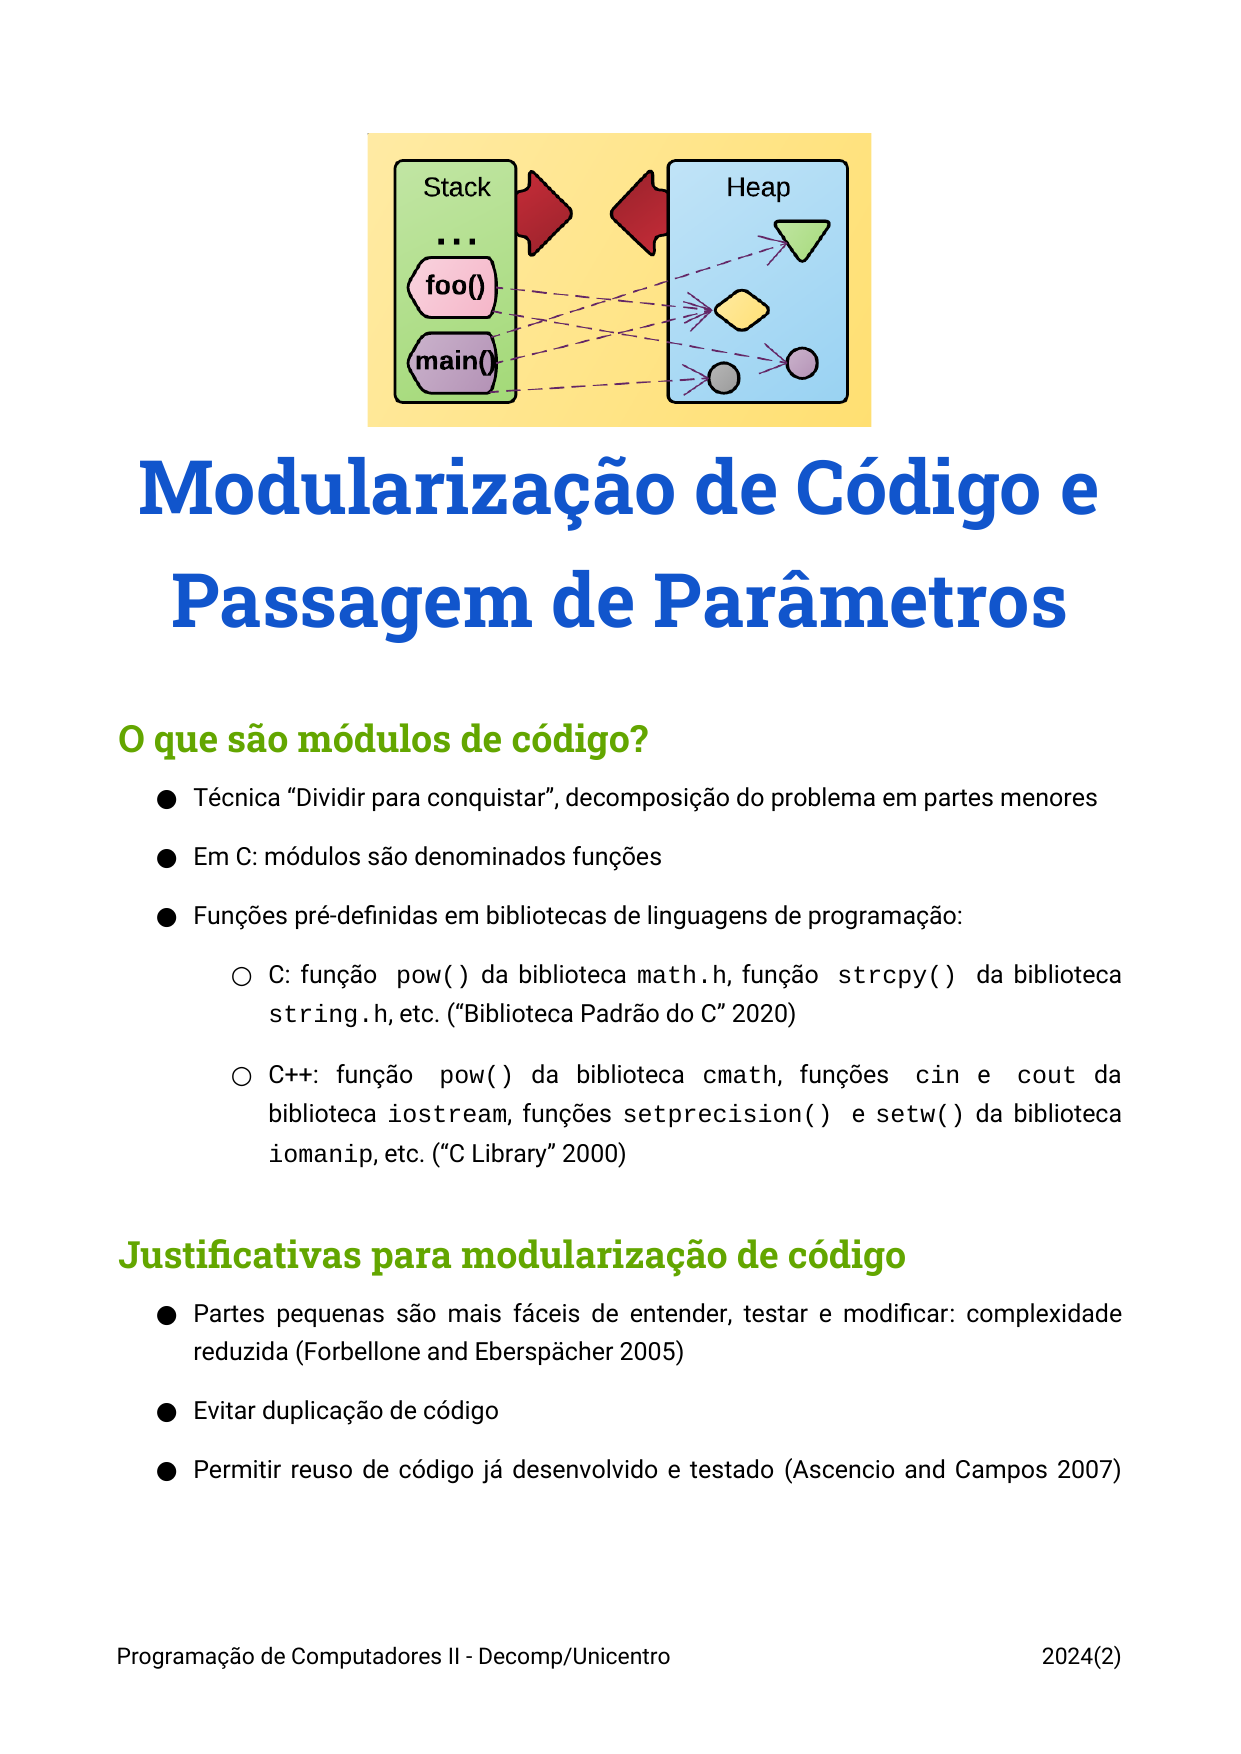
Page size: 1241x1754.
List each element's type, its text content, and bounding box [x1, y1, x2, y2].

list C++: função pow() da biblioteca cmath, funções cin e cout da biblioteca iostream, funções setprecision() e setw() da biblioteca iomanip, etc. (“C Library” 2000) [231, 1060, 1122, 1170]
list Técnica “Dividir para conquistar”, decomposição do problema em partes menores [156, 783, 1122, 812]
subtitle Justificativas para modularização de código [118, 1229, 1122, 1278]
list Partes pequenas são mais fáceis de entender, testar e modificar: complexidade reduzida (Forbellone and Eberspächer 2005) [156, 1299, 1122, 1366]
title Modularização de Código e Passagem de Parâmetros [116, 435, 1122, 648]
list Permitir reuso de código já desenvolvido e testado (Ascencio and Campos 2007) [156, 1455, 1122, 1522]
list C: função pow() da biblioteca math.h, função strcpy() da biblioteca string.h, etc. (“Biblioteca Padrão do C” 2020) [231, 960, 1122, 1030]
picture [367, 133, 872, 427]
subtitle O que são módulos de código? [118, 713, 1122, 762]
list Funções pré-definidas em bibliotecas de linguagens de programação: [156, 901, 1122, 930]
list Evitar duplicação de código [156, 1396, 1122, 1425]
list Em C: módulos são denominados funções [156, 842, 1122, 871]
